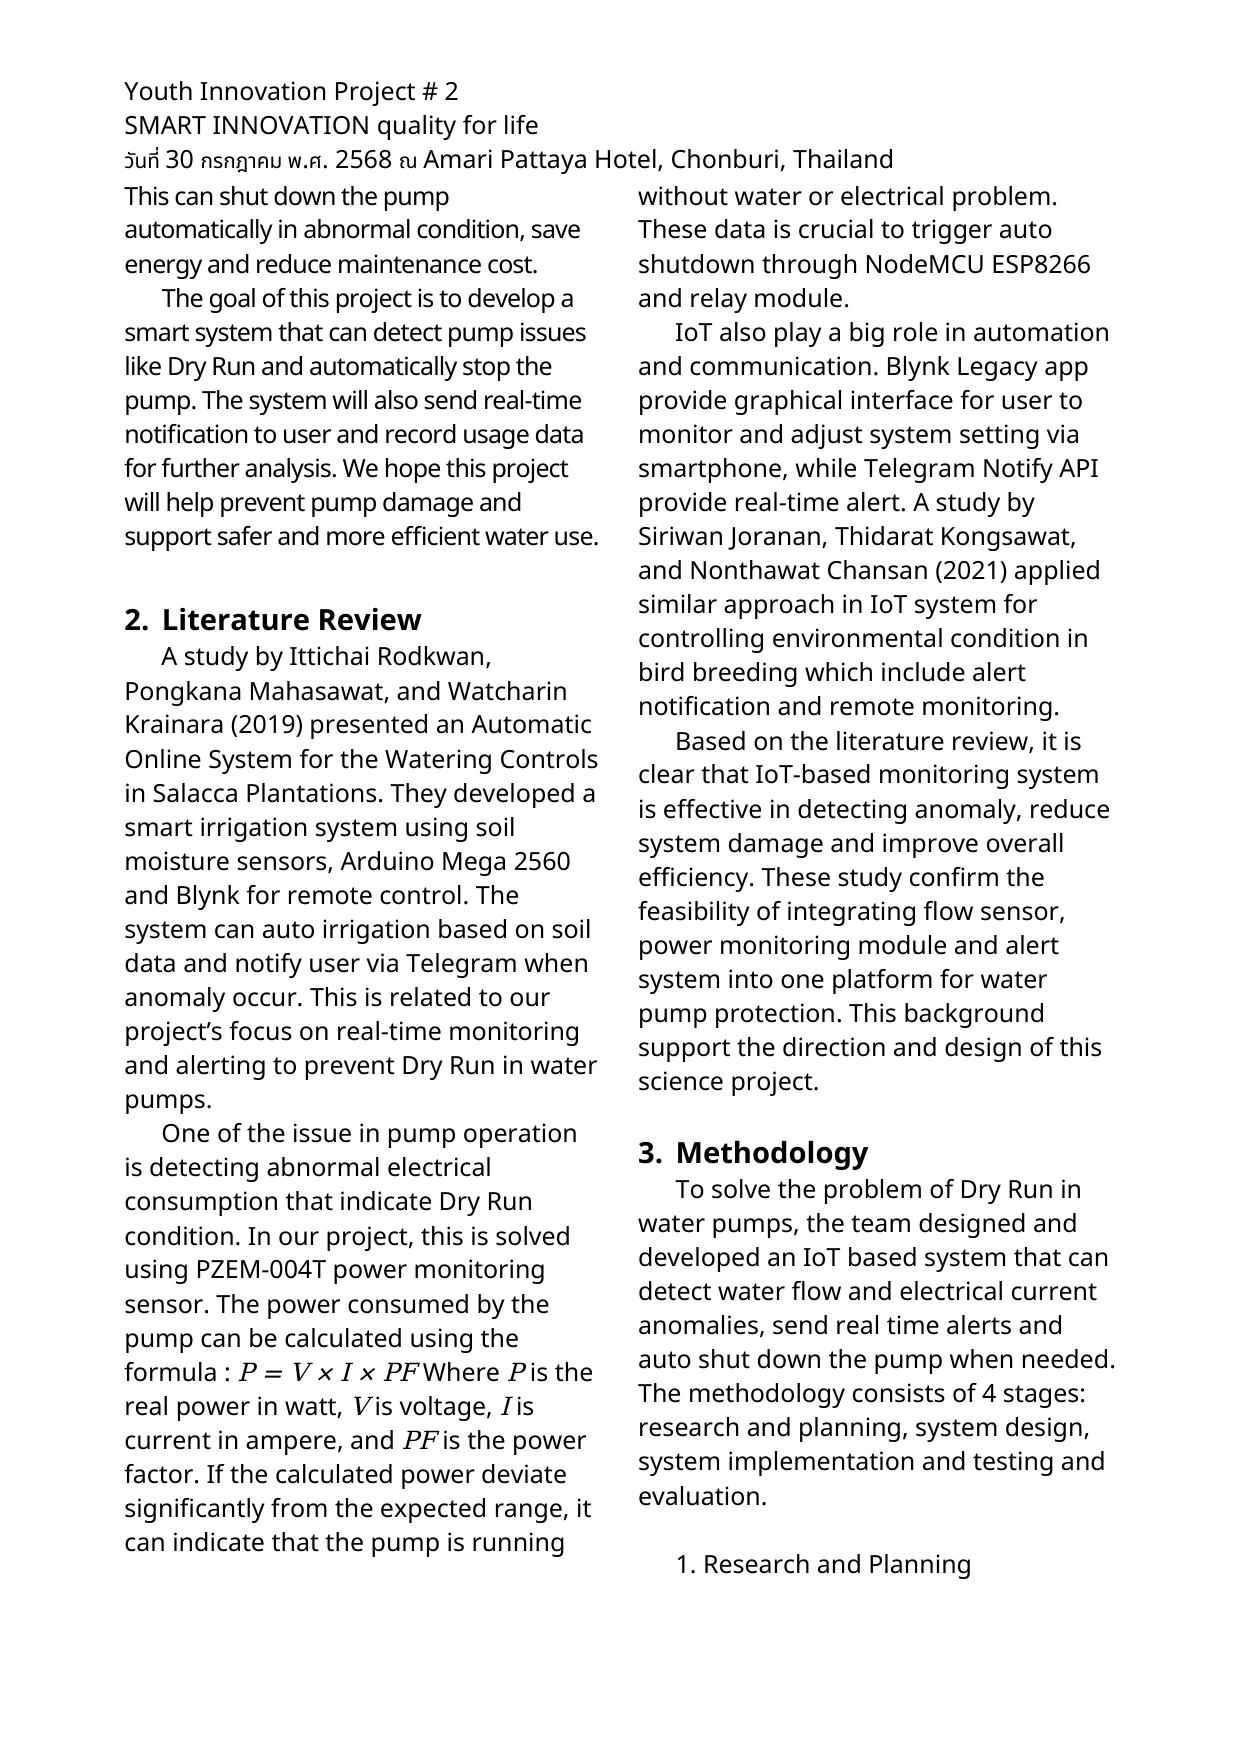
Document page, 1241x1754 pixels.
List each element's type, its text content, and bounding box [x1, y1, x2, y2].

text IoT also play a big role in automation and communication. Blynk Legacy app provide graphical interface for user to monitor and adjust system setting via smartphone, while Telegram Notify API provide real-time alert. A study by Siriwan Joranan, Thidarat Kongsawat, and Nonthawat Chansan (2021) applied similar approach in IoT system for controlling environmental condition in bird breeding which include alert notification and remote monitoring. [638, 314, 1116, 723]
text The goal of this project is to develop a smart system that can detect pump issues like Dry Run and automatically stop the pump. The system will also send real-time notification to user and record usage data for further analysis. We hope this project will help prevent pump damage and support safer and more efficient water use. [124, 280, 602, 553]
list Methodology [638, 1132, 1116, 1172]
text One of the issue in pump operation is detecting abnormal electrical consumption that indicate Dry Run condition. In our project, this is solved using PZEM-004T power monitoring sensor. The power consumed by the pump can be calculated using the formula : P = V × I × PF Where P is the real power in watt, V is voltage, I is current in ampere, and PF is the power factor. If the calculated power deviate significantly from the expected range, it can indicate that the pump is running without water or electrical problem. These data is crucial to trigger auto shutdown through NodeMCU ESP8266 and relay module. [124, 1116, 602, 1559]
text To solve the problem of Dry Run in water pumps, the team designed and developed an IoT based system that can detect water flow and electrical current anomalies, send real time alerts and auto shut down the pump when needed. The methodology consists of 4 stages: research and planning, system design, system implementation and testing and evaluation. [638, 1172, 1116, 1512]
text 1. Research and Planning [638, 1546, 1116, 1580]
text A study by Ittichai Rodkwan, Pongkana Mahasawat, and Watcharin Krainara (2019) presented an Automatic Online System for the Watering Controls in Salacca Plantations. They developed a smart irrigation system using soil moisture sensors, Arduino Mega 2560 and Blynk for remote control. The system can auto irrigation based on soil data and notify user via Telegram when anomaly occur. This is related to our project’s focus on real-time monitoring and alerting to prevent Dry Run in water pumps. [124, 639, 602, 1116]
text One of the issue in pump operation is detecting abnormal electrical consumption that indicate Dry Run condition. In our project, this is solved using PZEM-004T power monitoring sensor. The power consumed by the pump can be calculated using the formula : P = V × I × PF Where P is the real power in watt, V is voltage, I is current in ampere, and PF is the power factor. If the calculated power deviate significantly from the expected range, it can indicate that the pump is running without water or electrical problem. These data is crucial to trigger auto shutdown through NodeMCU ESP8266 and relay module. [638, 178, 1116, 314]
list Literature Review [124, 599, 602, 639]
text Based on the literature review, it is clear that IoT-based monitoring system is effective in detecting anomaly, reduce system damage and improve overall efficiency. These study confirm the feasibility of integrating flow sensor, power monitoring module and alert system into one platform for water pump protection. This background support the direction and design of this science project. [638, 723, 1116, 1098]
